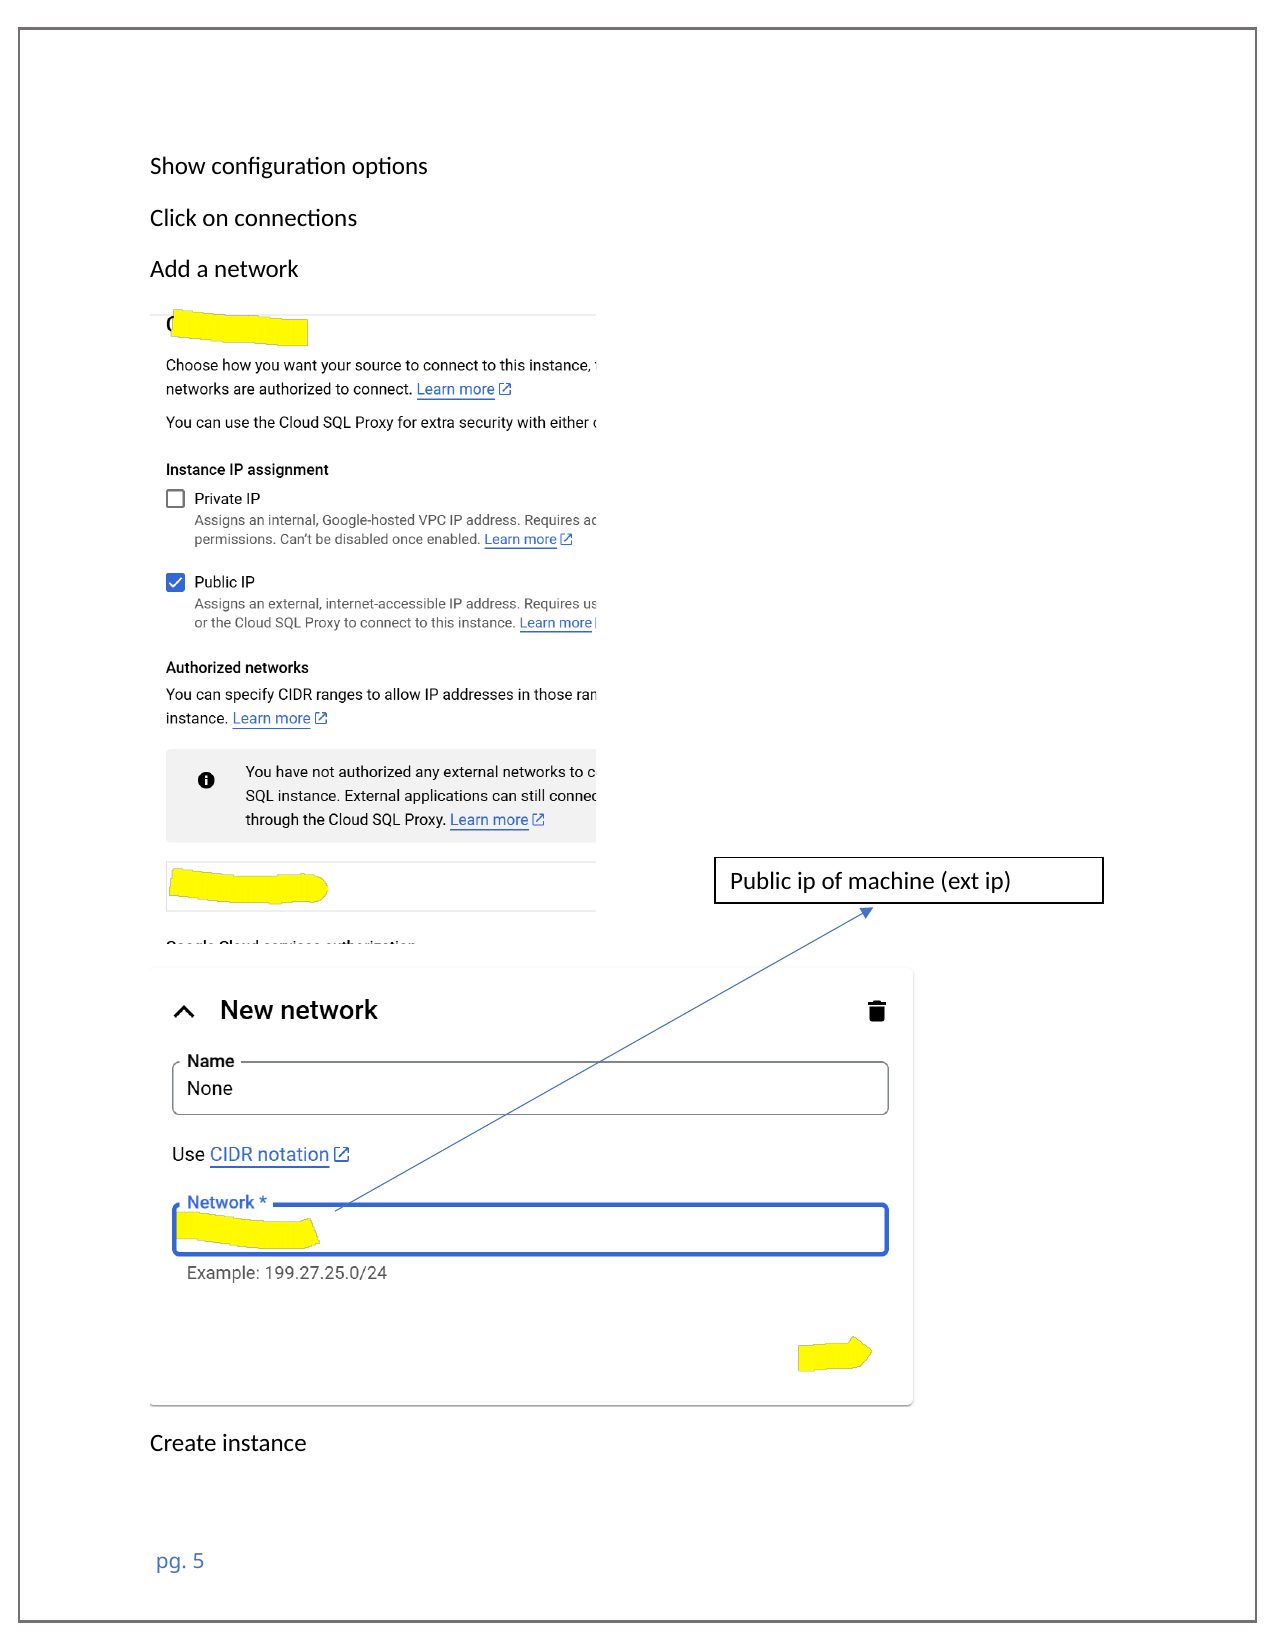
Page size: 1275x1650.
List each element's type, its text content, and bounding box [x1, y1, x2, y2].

text Click on connections [150, 202, 1125, 232]
text Add a network [150, 253, 1125, 284]
picture [150, 305, 597, 944]
picture [150, 964, 989, 1407]
text Show configuration options [150, 150, 1125, 181]
text Create instance [150, 1427, 1125, 1458]
